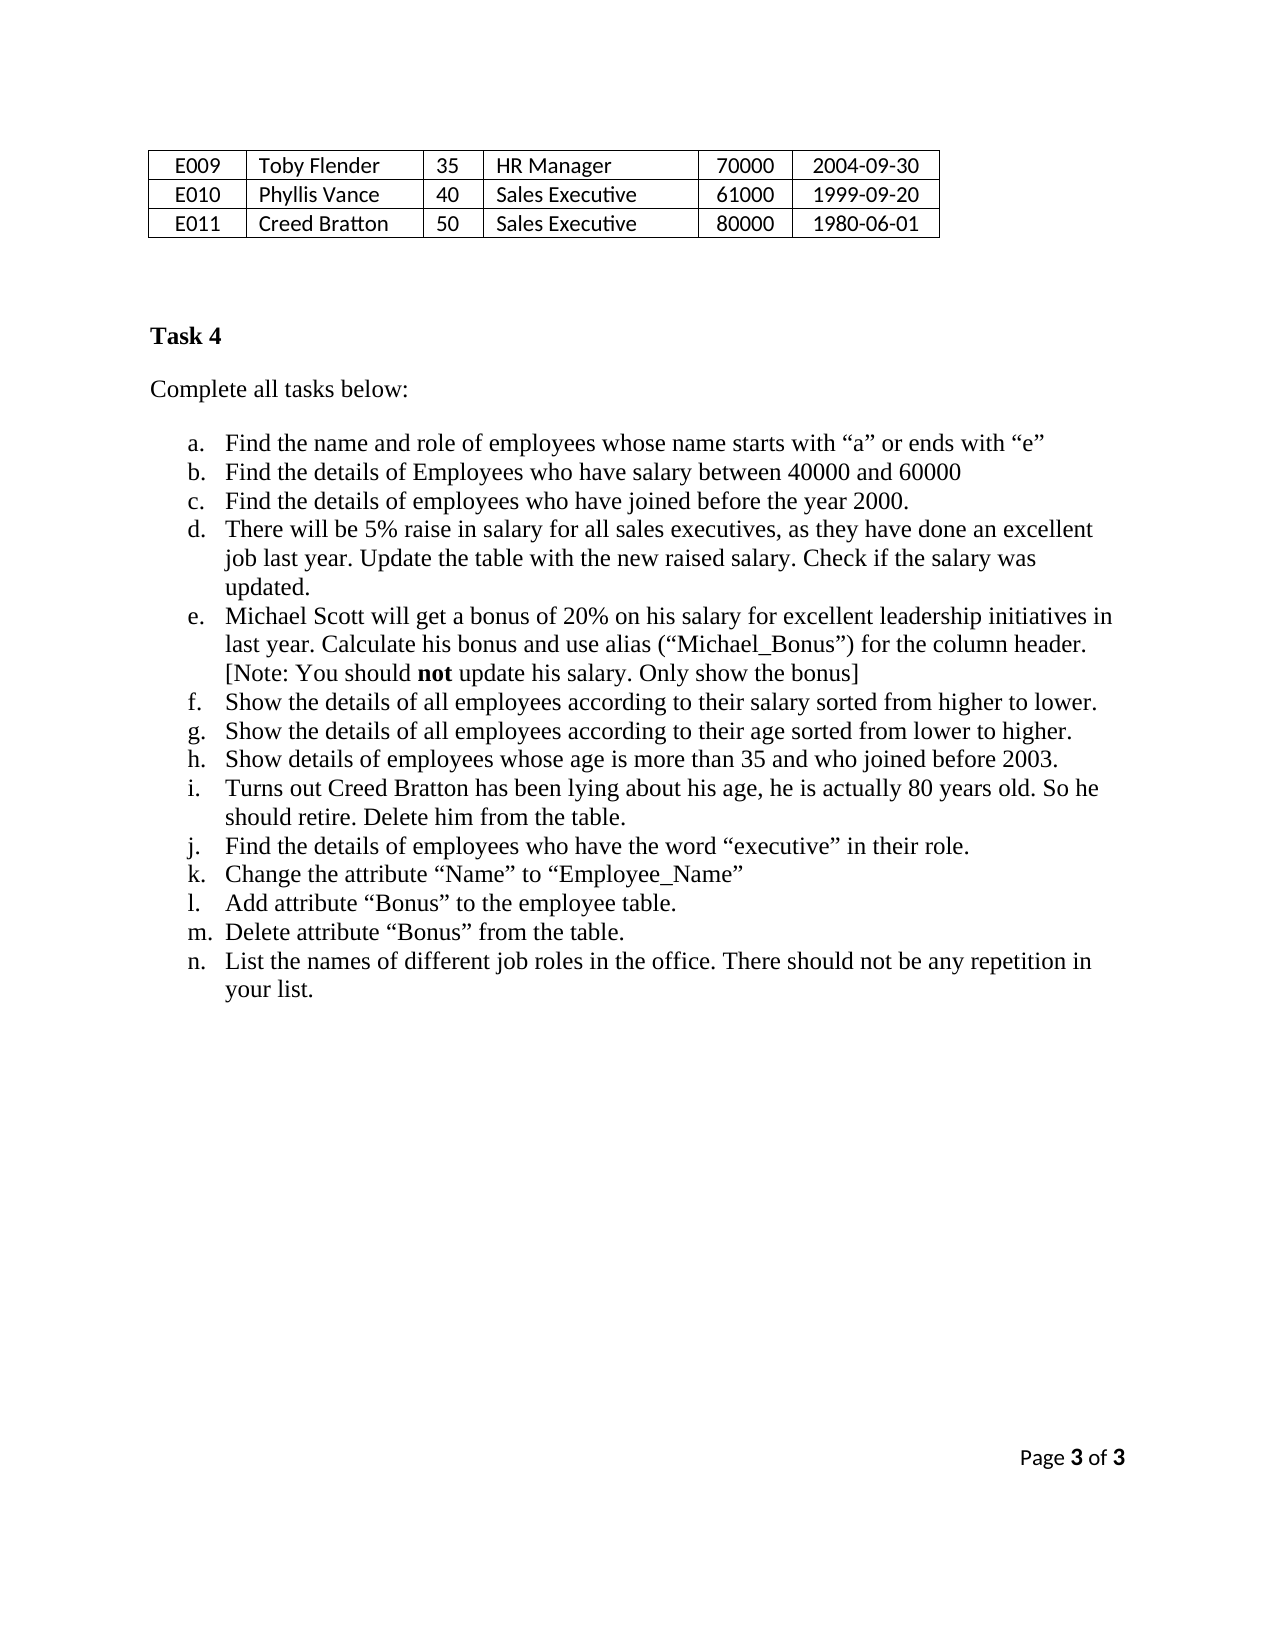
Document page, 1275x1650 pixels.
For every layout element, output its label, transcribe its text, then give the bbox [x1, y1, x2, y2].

list Add attribute “Bonus” to the employee table. [187, 888, 1125, 917]
list There will be 5% raise in salary for all sales executives, as they have done an excellent job last year. Update the table with the new raised salary. Check if the salary was updated. [187, 514, 1125, 601]
table_cell HR Manager [484, 151, 698, 179]
table_cell 80000 [699, 209, 792, 237]
table_cell Toby Flender [247, 151, 423, 179]
table_cell E011 [149, 209, 246, 237]
table_cell E009 [149, 151, 246, 179]
text Task 4 [150, 292, 1125, 349]
table_cell Creed Bratton [247, 209, 423, 237]
table_cell Sales Executive [484, 209, 698, 237]
list Michael Scott will get a bonus of 20% on his salary for excellent leadership initiatives in last year. Calculate his bonus and use alias (“Michael_Bonus”) for the column header. [Note: You should not update his salary. Only show the bonus] [187, 601, 1125, 687]
list Find the details of employees who have the word “executive” in their role. [187, 831, 1125, 859]
text Complete all tasks below: [150, 374, 1125, 403]
table_cell 1980-06-01 [793, 209, 939, 237]
table_cell 70000 [699, 151, 792, 179]
table_cell 61000 [699, 180, 792, 208]
list Turns out Creed Bratton has been lying about his age, he is actually 80 years old. So he should retire. Delete him from the table. [187, 773, 1125, 831]
list Show the details of all employees according to their age sorted from lower to higher. [187, 716, 1125, 744]
table_cell 40 [424, 180, 483, 208]
table_cell 50 [424, 209, 483, 237]
table_cell Sales Executive [484, 180, 698, 208]
table_cell Phyllis Vance [247, 180, 423, 208]
list Show details of employees whose age is more than 35 and who joined before 2003. [187, 744, 1125, 773]
list Find the details of Employees who have salary between 40000 and 60000 [187, 457, 1125, 486]
list Find the details of employees who have joined before the year 2000. [187, 486, 1125, 514]
table_cell 2004-09-30 [793, 151, 939, 179]
table_cell 35 [424, 151, 483, 179]
table_cell E010 [149, 180, 246, 208]
list Show the details of all employees according to their salary sorted from higher to lower. [187, 687, 1125, 716]
table_cell 1999-09-20 [793, 180, 939, 208]
list Delete attribute “Bonus” from the table. [187, 917, 1125, 946]
list List the names of different job roles in the office. There should not be any repetition in your list. [187, 946, 1125, 1003]
list Change the attribute “Name” to “Employee_Name” [187, 859, 1125, 888]
list Find the name and role of employees whose name starts with “a” or ends with “e” [187, 428, 1125, 457]
